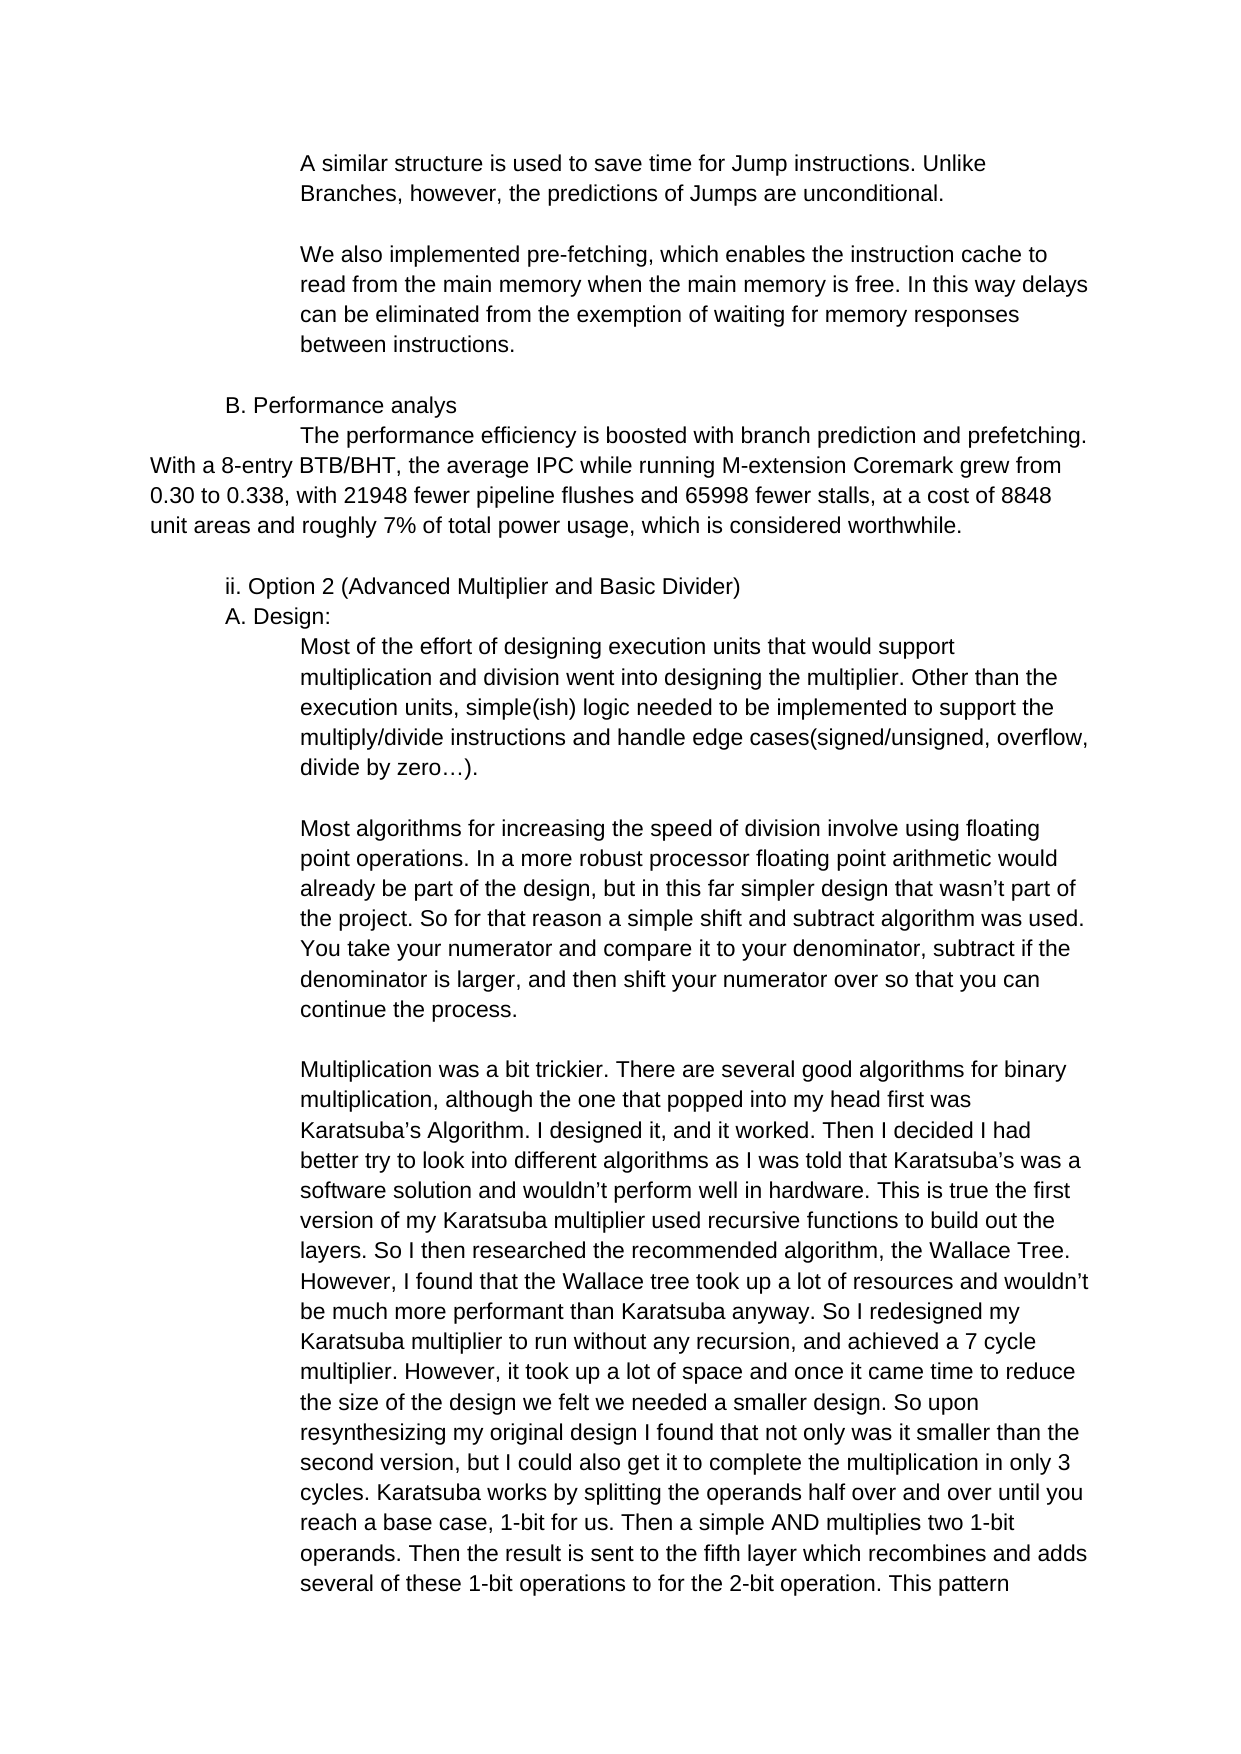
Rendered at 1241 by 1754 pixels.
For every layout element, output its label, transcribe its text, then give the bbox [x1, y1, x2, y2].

text A. Design: [150, 603, 1090, 629]
text B. Performance analys [150, 392, 1090, 418]
text ii. Option 2 (Advanced Multiplier and Basic Divider) [150, 573, 1090, 599]
text A similar structure is used to save time for Jump instructions. Unlike Branches, however, the predictions of Jumps are unconditional. [300, 150, 1090, 207]
text Most of the effort of designing execution units that would support multiplication and division went into designing the multiplier. Other than the execution units, simple(ish) logic needed to be implemented to support the multiply/divide instructions and handle edge cases(signed/unsigned, overflow, divide by zero…). [300, 633, 1090, 781]
text Most algorithms for increasing the speed of division involve using floating point operations. In a more robust processor floating point arithmetic would already be part of the design, but in this far simpler design that wasn’t part of the project. So for that reason a simple shift and subtract algorithm was used. You take your numerator and compare it to your denominator, subtract if the denominator is larger, and then shift your numerator over so that you can continue the process. [300, 814, 1090, 1022]
text The performance efficiency is boosted with branch prediction and prefetching. With a 8-entry BTB/BHT, the average IPC while running M-extension Coremark grew from 0.30 to 0.338, with 21948 fewer pipeline flushes and 65998 fewer stalls, at a cost of 8848 unit areas and roughly 7% of total power usage, which is considered worthwhile. [150, 422, 1090, 539]
text We also implemented pre-fetching, which enables the instruction cache to read from the main memory when the main memory is free. In this way delays can be eliminated from the exemption of waiting for memory responses between instructions. [300, 241, 1090, 358]
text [300, 1056, 1090, 1596]
